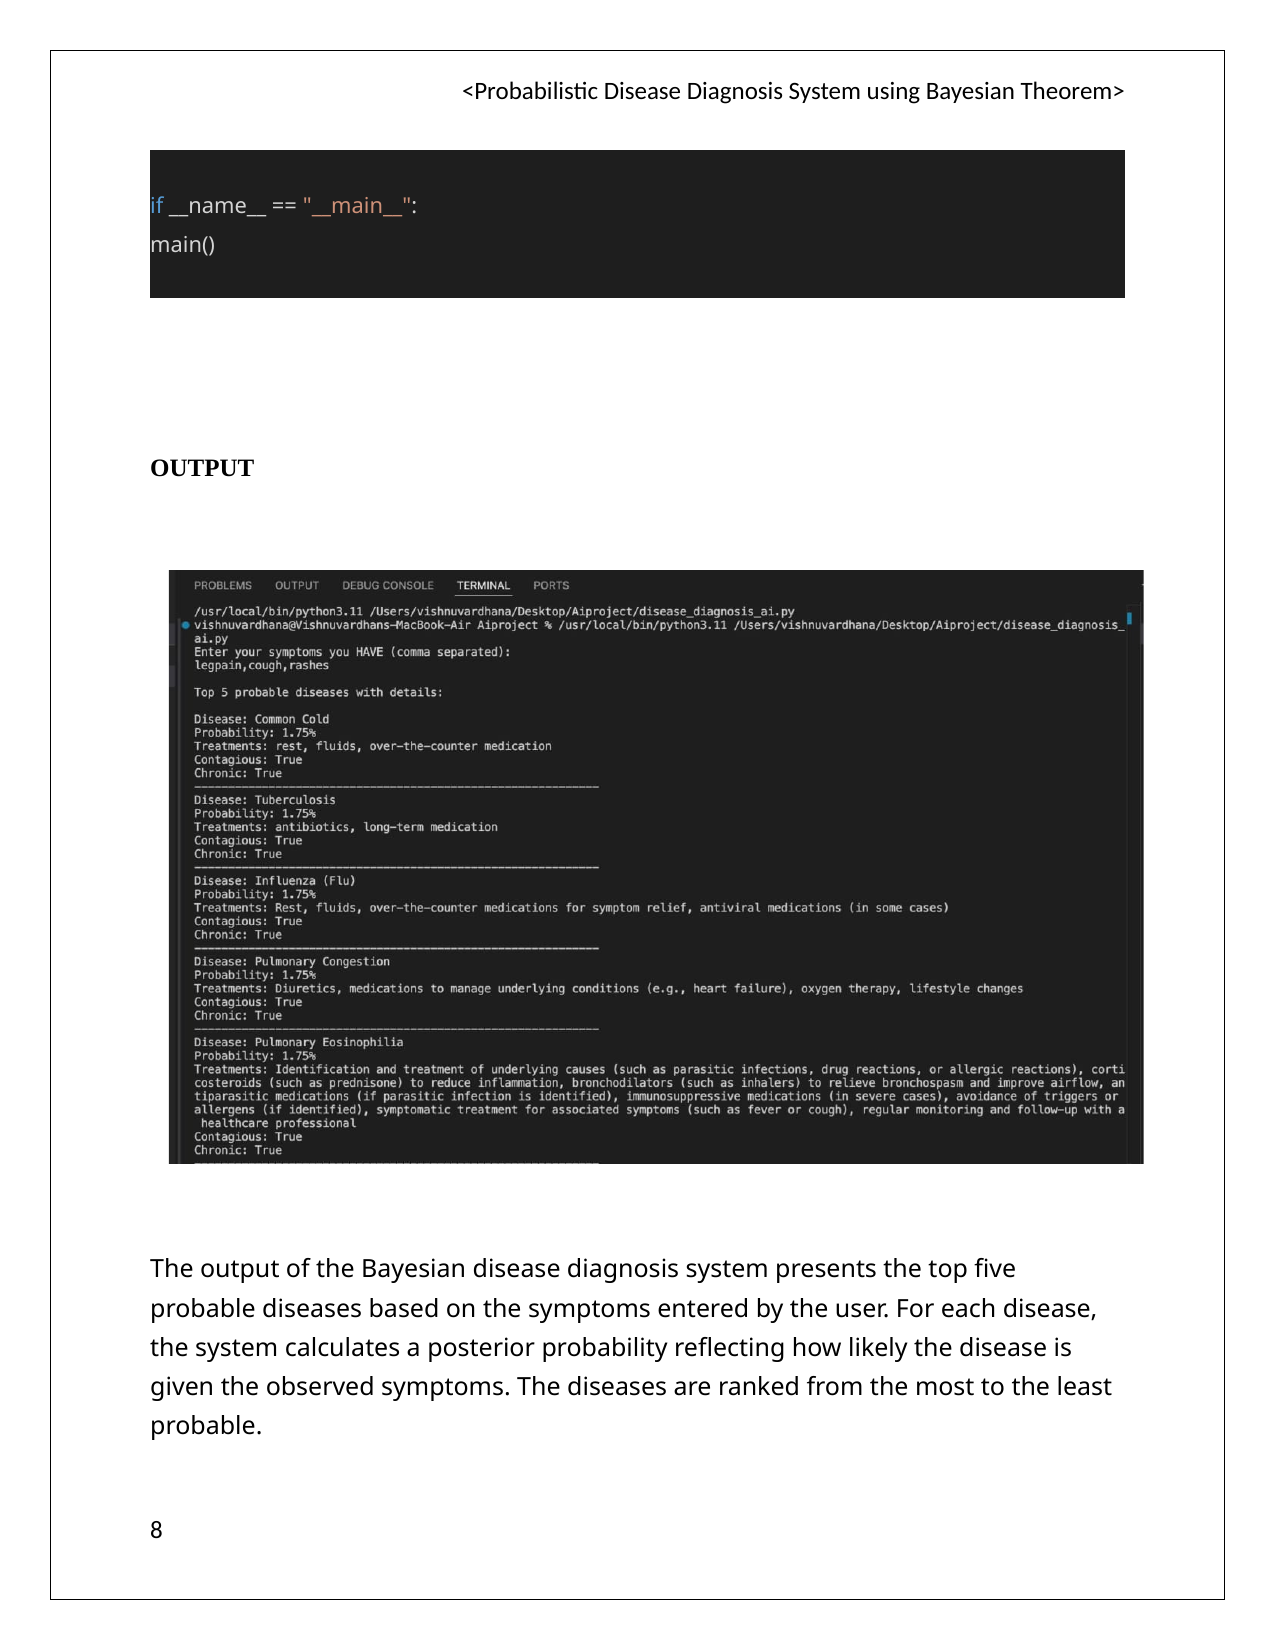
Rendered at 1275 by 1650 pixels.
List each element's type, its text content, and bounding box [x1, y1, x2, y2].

text main() [150, 229, 1125, 259]
text The output of the Bayesian disease diagnosis system presents the top five probable diseases based on the symptoms entered by the user. For each disease, the system calculates a posterior probability reflecting how likely the disease is given the observed symptoms. The diseases are ranked from the most to the least probable. [150, 1251, 1125, 1442]
text OUTPUT [150, 453, 1125, 481]
text if __name__ == "__main__": [150, 190, 1125, 220]
